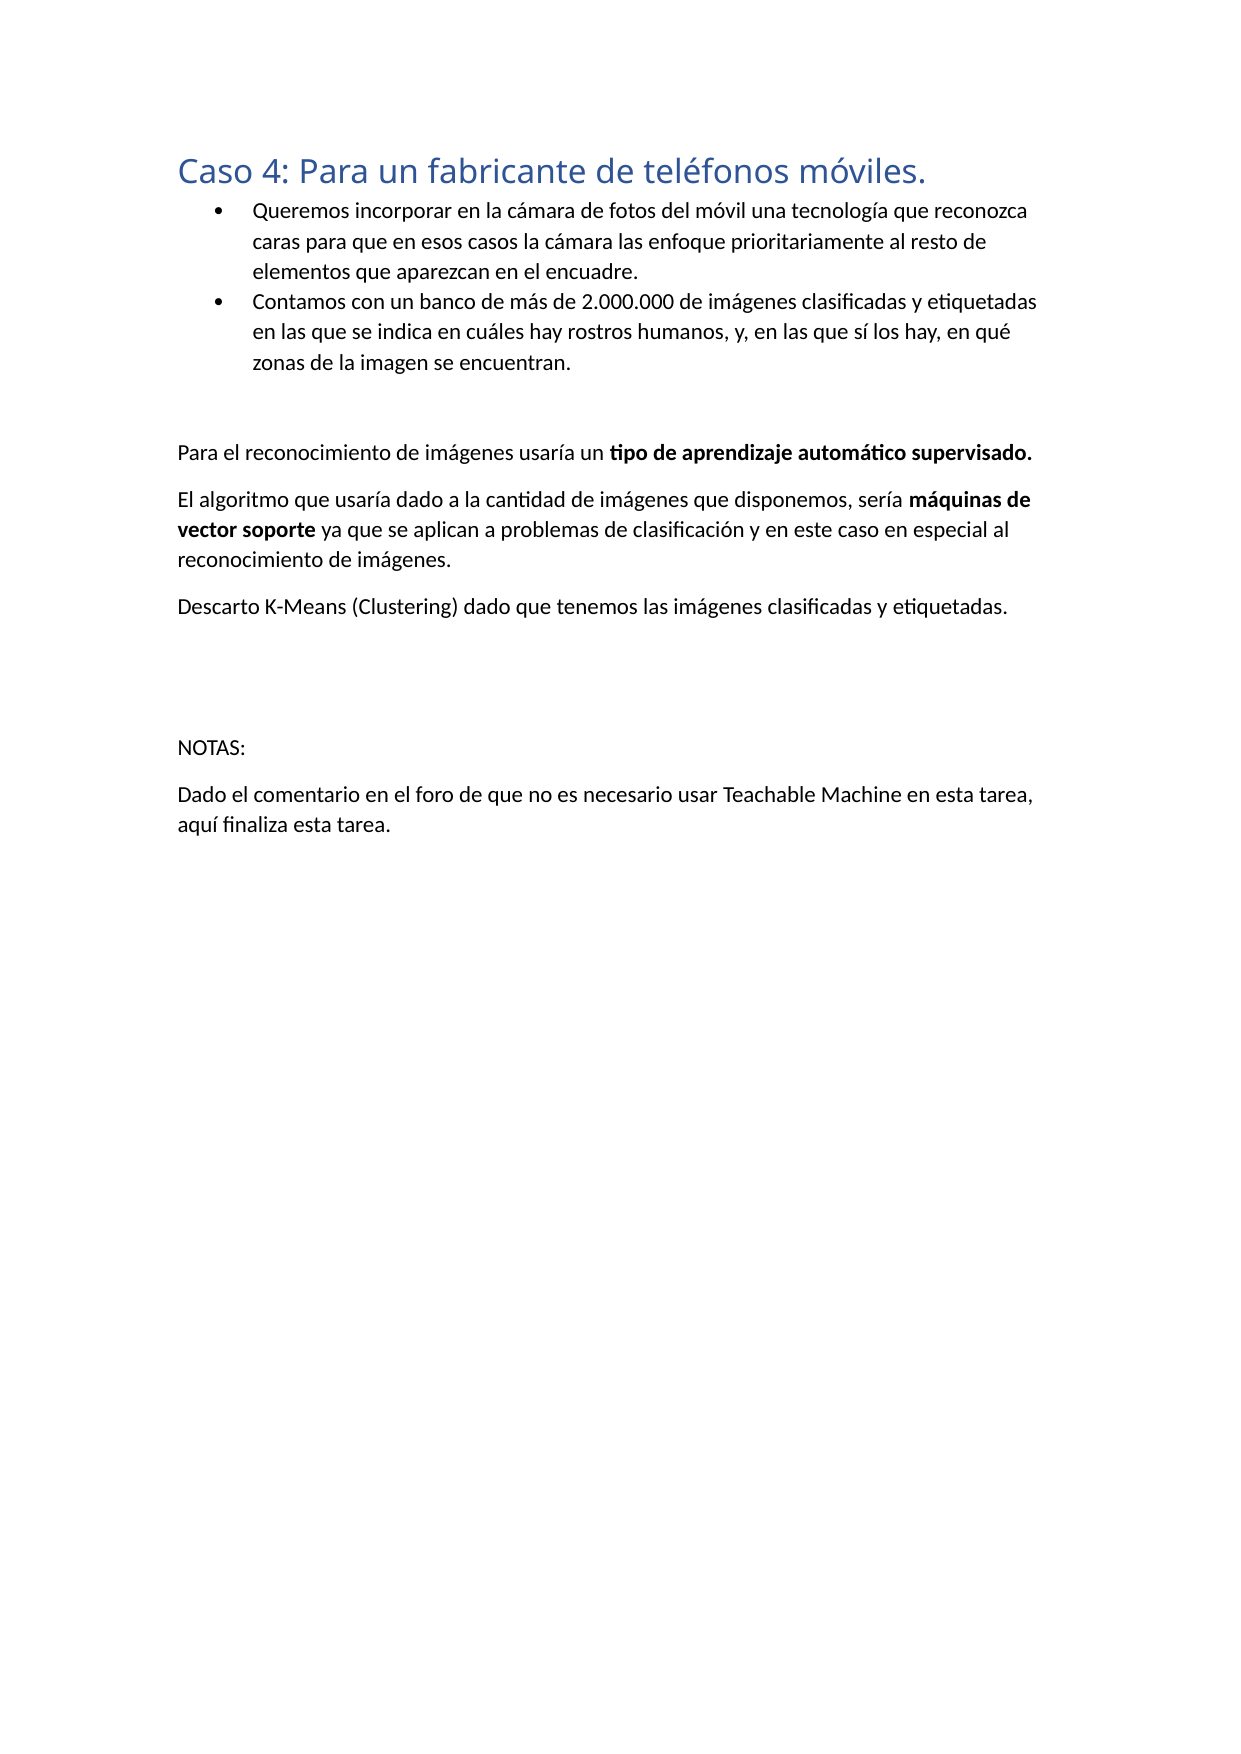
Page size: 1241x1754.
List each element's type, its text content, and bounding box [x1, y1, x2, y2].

list Contamos con un banco de más de 2.000.000 de imágenes clasificadas y etiquetadas en las que se indica en cuáles hay rostros humanos, y, en las que sí los hay, en qué zonas de la imagen se encuentran. [215, 287, 1063, 376]
text El algoritmo que usaría dado a la cantidad de imágenes que disponemos, sería máquinas de vector soporte ya que se aplican a problemas de clasificación y en este caso en especial al reconocimiento de imágenes. [177, 485, 1063, 573]
text NOTAS: [177, 733, 1063, 761]
text Descarto K-Means (Clustering) dado que tenemos las imágenes clasificadas y etiquetadas. [177, 592, 1063, 620]
subtitle Caso 4: Para un fabricante de teléfonos móviles. [177, 148, 1063, 193]
text Dado el comentario en el foro de que no es necesario usar Teachable Machine en esta tarea, aquí finaliza esta tarea. [177, 780, 1063, 838]
text Para el reconocimiento de imágenes usaría un tipo de aprendizaje automático supervisado. [177, 438, 1063, 466]
list Queremos incorporar en la cámara de fotos del móvil una tecnología que reconozca caras para que en esos casos la cámara las enfoque prioritariamente al resto de elementos que aparezcan en el encuadre. [215, 197, 1063, 285]
